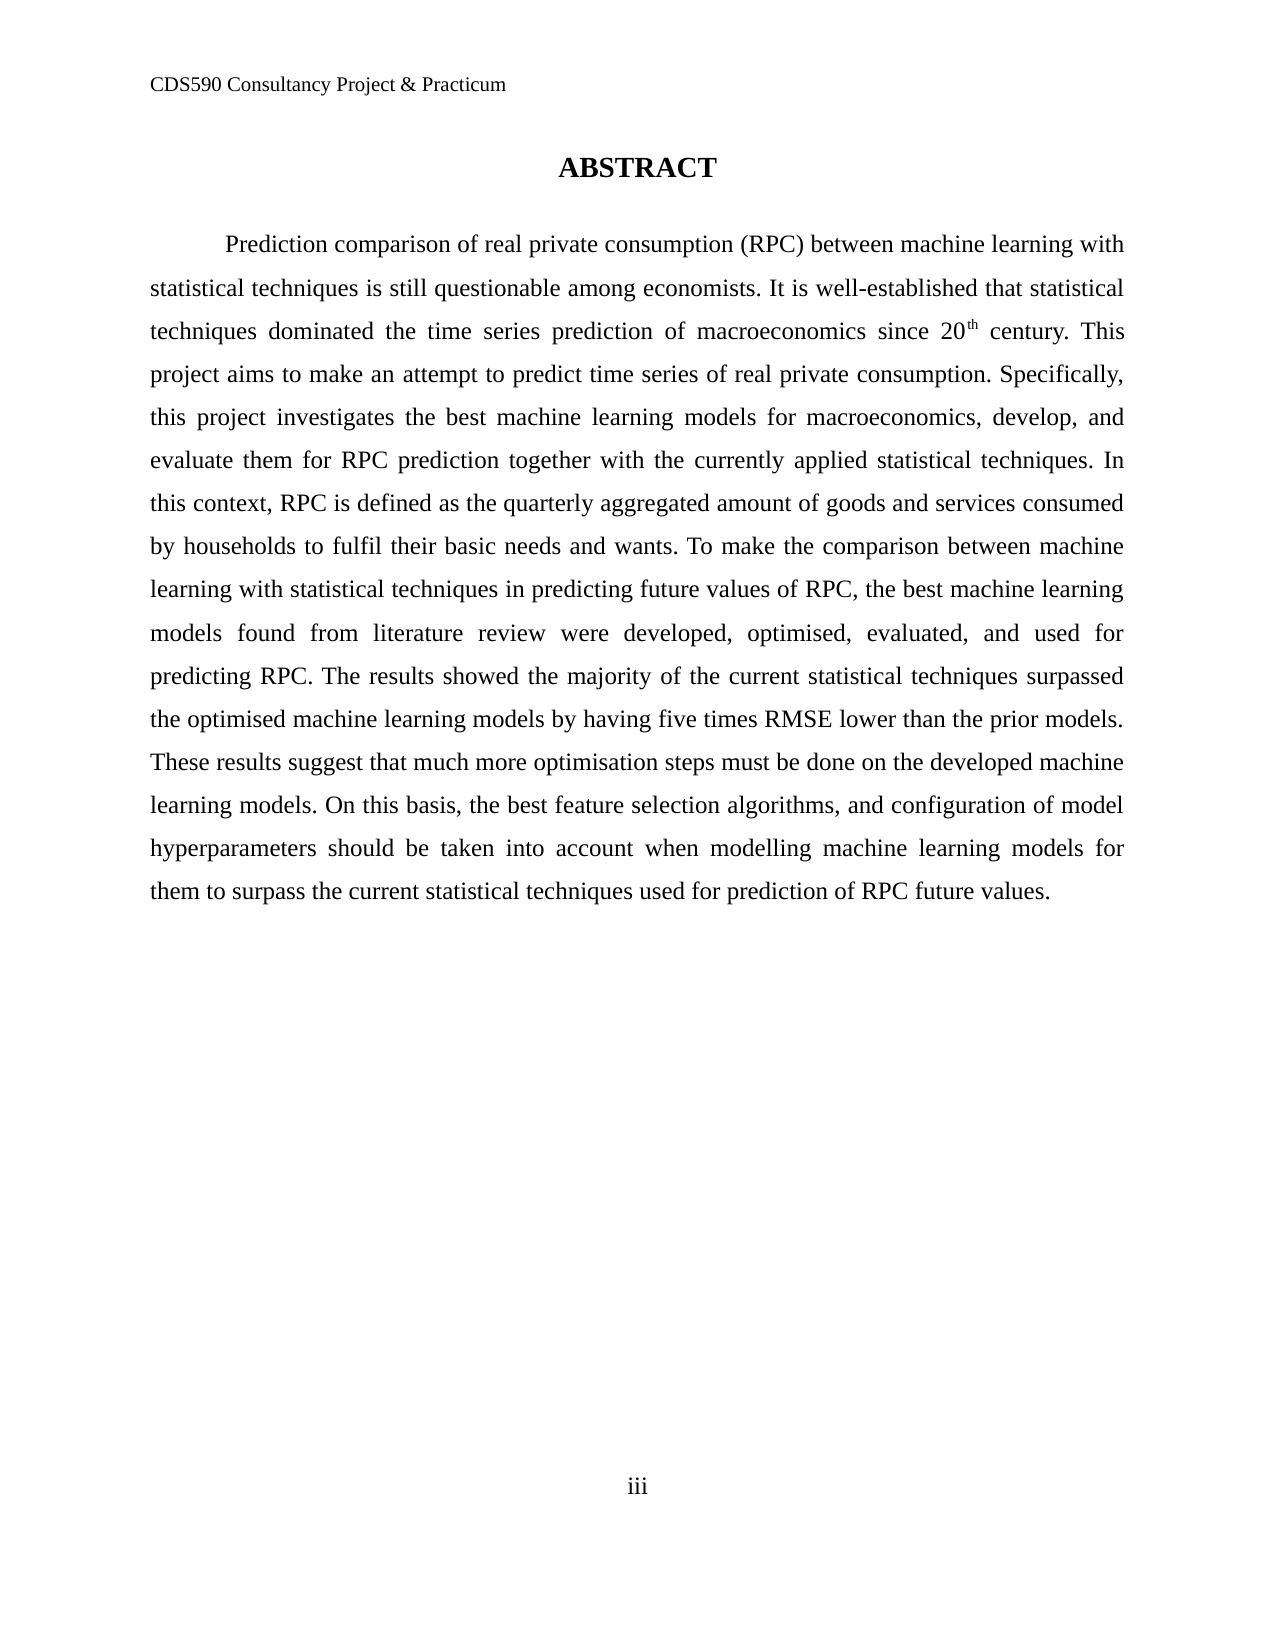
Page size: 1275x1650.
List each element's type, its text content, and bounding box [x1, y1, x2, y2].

text Prediction comparison of real private consumption (RPC) between machine learning with statistical techniques is still questionable among economists. It is well-established that statistical techniques dominated the time series prediction of macroeconomics since 20th century. This project aims to make an attempt to predict time series of real private consumption. Specifically, this project investigates the best machine learning models for macroeconomics, develop, and evaluate them for RPC prediction together with the currently applied statistical techniques. In this context, RPC is defined as the quarterly aggregated amount of goods and services consumed by households to fulfil their basic needs and wants. To make the comparison between machine learning with statistical techniques in predicting future values of RPC, the best machine learning models found from literature review were developed, optimised, evaluated, and used for predicting RPC. The results showed the majority of the current statistical techniques surpassed the optimised machine learning models by having five times RMSE lower than the prior models. These results suggest that much more optimisation steps must be done on the developed machine learning models. On this basis, the best feature selection algorithms, and configuration of model hyperparameters should be taken into account when modelling machine learning models for them to surpass the current statistical techniques used for prediction of RPC future values. [150, 229, 1125, 905]
subtitle ABSTRACT [150, 150, 1125, 183]
